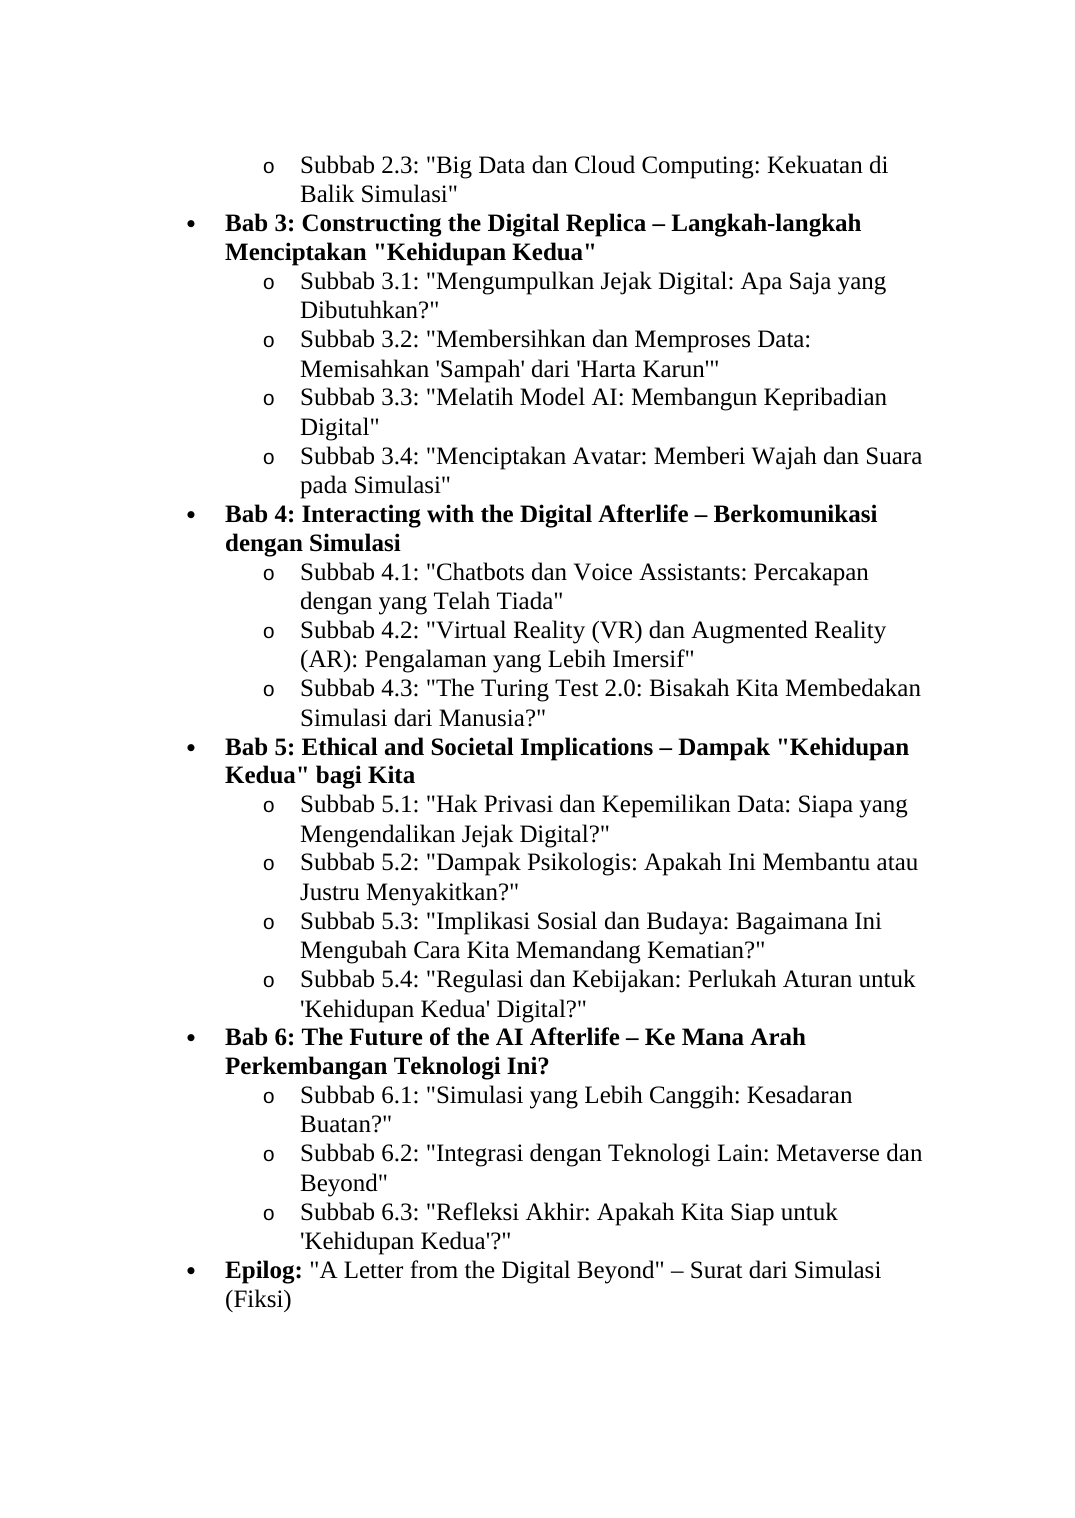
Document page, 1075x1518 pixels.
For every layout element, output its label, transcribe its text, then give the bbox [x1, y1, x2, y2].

list Subbab 4.1: "Chatbots dan Voice Assistants: Percakapan dengan yang Telah Tiada" [262, 557, 925, 615]
list Subbab 6.2: "Integrasi dengan Teknologi Lain: Metaverse dan Beyond" [262, 1138, 925, 1197]
list Subbab 3.4: "Menciptakan Avatar: Memberi Wajah dan Suara pada Simulasi" [262, 441, 925, 499]
list Subbab 5.3: "Implikasi Sosial dan Budaya: Bagaimana Ini Mengubah Cara Kita Memandang Kematian?" [262, 906, 925, 964]
list Subbab 5.4: "Regulasi dan Kebijakan: Perlukah Aturan untuk 'Kehidupan Kedua' Digital?" [262, 964, 925, 1022]
list Subbab 3.2: "Membersihkan dan Memproses Data: Memisahkan 'Sampah' dari 'Harta Karun'" [262, 324, 925, 382]
list Bab 4: Interacting with the Digital Afterlife – Berkomunikasi dengan Simulasi [187, 499, 925, 557]
list Epilog: "A Letter from the Digital Beyond" – Surat dari Simulasi (Fiksi) [187, 1255, 925, 1312]
list Subbab 4.2: "Virtual Reality (VR) dan Augmented Reality (AR): Pengalaman yang Lebih Imersif" [262, 615, 925, 673]
list Subbab 4.3: "The Turing Test 2.0: Bisakah Kita Membedakan Simulasi dari Manusia?" [262, 673, 925, 732]
list Subbab 3.1: "Mengumpulkan Jejak Digital: Apa Saja yang Dibutuhkan?" [262, 266, 925, 324]
list Subbab 3.3: "Melatih Model AI: Membangun Kepribadian Digital" [262, 382, 925, 441]
list Bab 5: Ethical and Societal Implications – Dampak "Kehidupan Kedua" bagi Kita [187, 732, 925, 789]
list Bab 3: Constructing the Digital Replica – Langkah-langkah Menciptakan "Kehidupan Kedua" [187, 208, 925, 266]
list Subbab 5.1: "Hak Privasi dan Kepemilikan Data: Siapa yang Mengendalikan Jejak Digital?" [262, 789, 925, 847]
list Subbab 2.3: "Big Data dan Cloud Computing: Kekuatan di Balik Simulasi" [262, 150, 925, 208]
list Subbab 5.2: "Dampak Psikologis: Apakah Ini Membantu atau Justru Menyakitkan?" [262, 847, 925, 906]
list Subbab 6.1: "Simulasi yang Lebih Canggih: Kesadaran Buatan?" [262, 1080, 925, 1138]
list Bab 6: The Future of the AI Afterlife – Ke Mana Arah Perkembangan Teknologi Ini? [187, 1022, 925, 1080]
list Subbab 6.3: "Refleksi Akhir: Apakah Kita Siap untuk 'Kehidupan Kedua'?" [262, 1197, 925, 1255]
